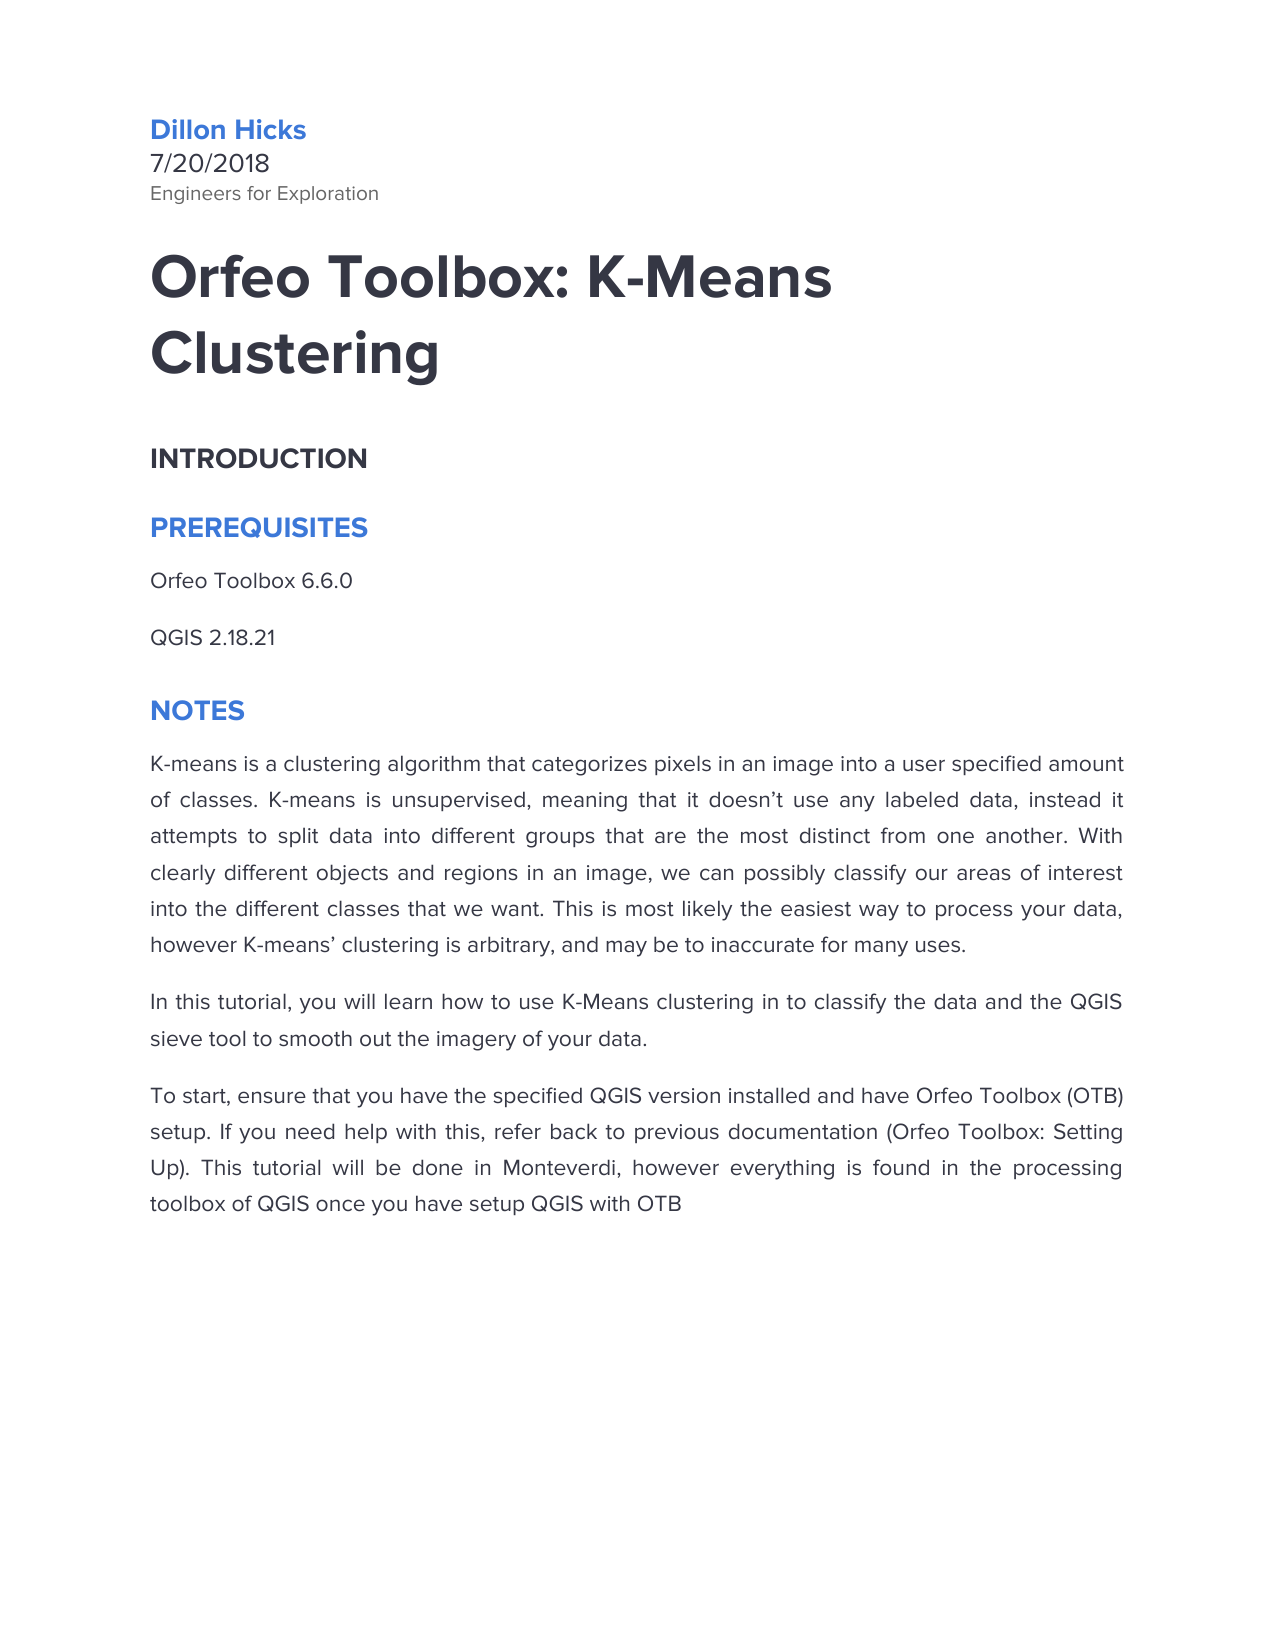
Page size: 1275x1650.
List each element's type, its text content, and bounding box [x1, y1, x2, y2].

text Dillon Hicks [150, 112, 1125, 148]
title Orfeo Toolbox: K-Means Clustering [150, 240, 1125, 392]
text Orfeo Toolbox 6.6.0 [150, 567, 1125, 595]
text QGIS 2.18.21 [150, 624, 1125, 652]
text K-means is a clustering algorithm that categorizes pixels in an image into a user specified amount of classes. K-means is unsupervised, meaning that it doesn’t use any labeled data, instead it attempts to split data into different groups that are the most distinct from one another. With clearly different objects and regions in an image, we can possibly classify our areas of interest into the different classes that we want. This is most likely the easiest way to process your data, however K-means’ clustering is arbitrary, and may be to inaccurate for many uses. [150, 750, 1125, 959]
subtitle PREREQUISITES [150, 511, 1125, 546]
subtitle 7/20/2018 [150, 148, 1125, 181]
text Engineers for Exploration [150, 181, 1125, 206]
text To start, ensure that you have the specified QGIS version installed and have Orfeo Toolbox (OTB) setup. If you need help with this, refer back to previous documentation (Orfeo Toolbox: Setting Up). This tutorial will be done in Monteverdi, however everything is found in the processing toolbox of QGIS once you have setup QGIS with OTB [150, 1082, 1125, 1219]
subtitle NOTES [150, 694, 1125, 729]
text In this tutorial, you will learn how to use K-Means clustering in to classify the data and the QGIS sieve tool to smooth out the imagery of your data. [150, 989, 1125, 1053]
subtitle INTRODUCTION [150, 442, 1125, 478]
